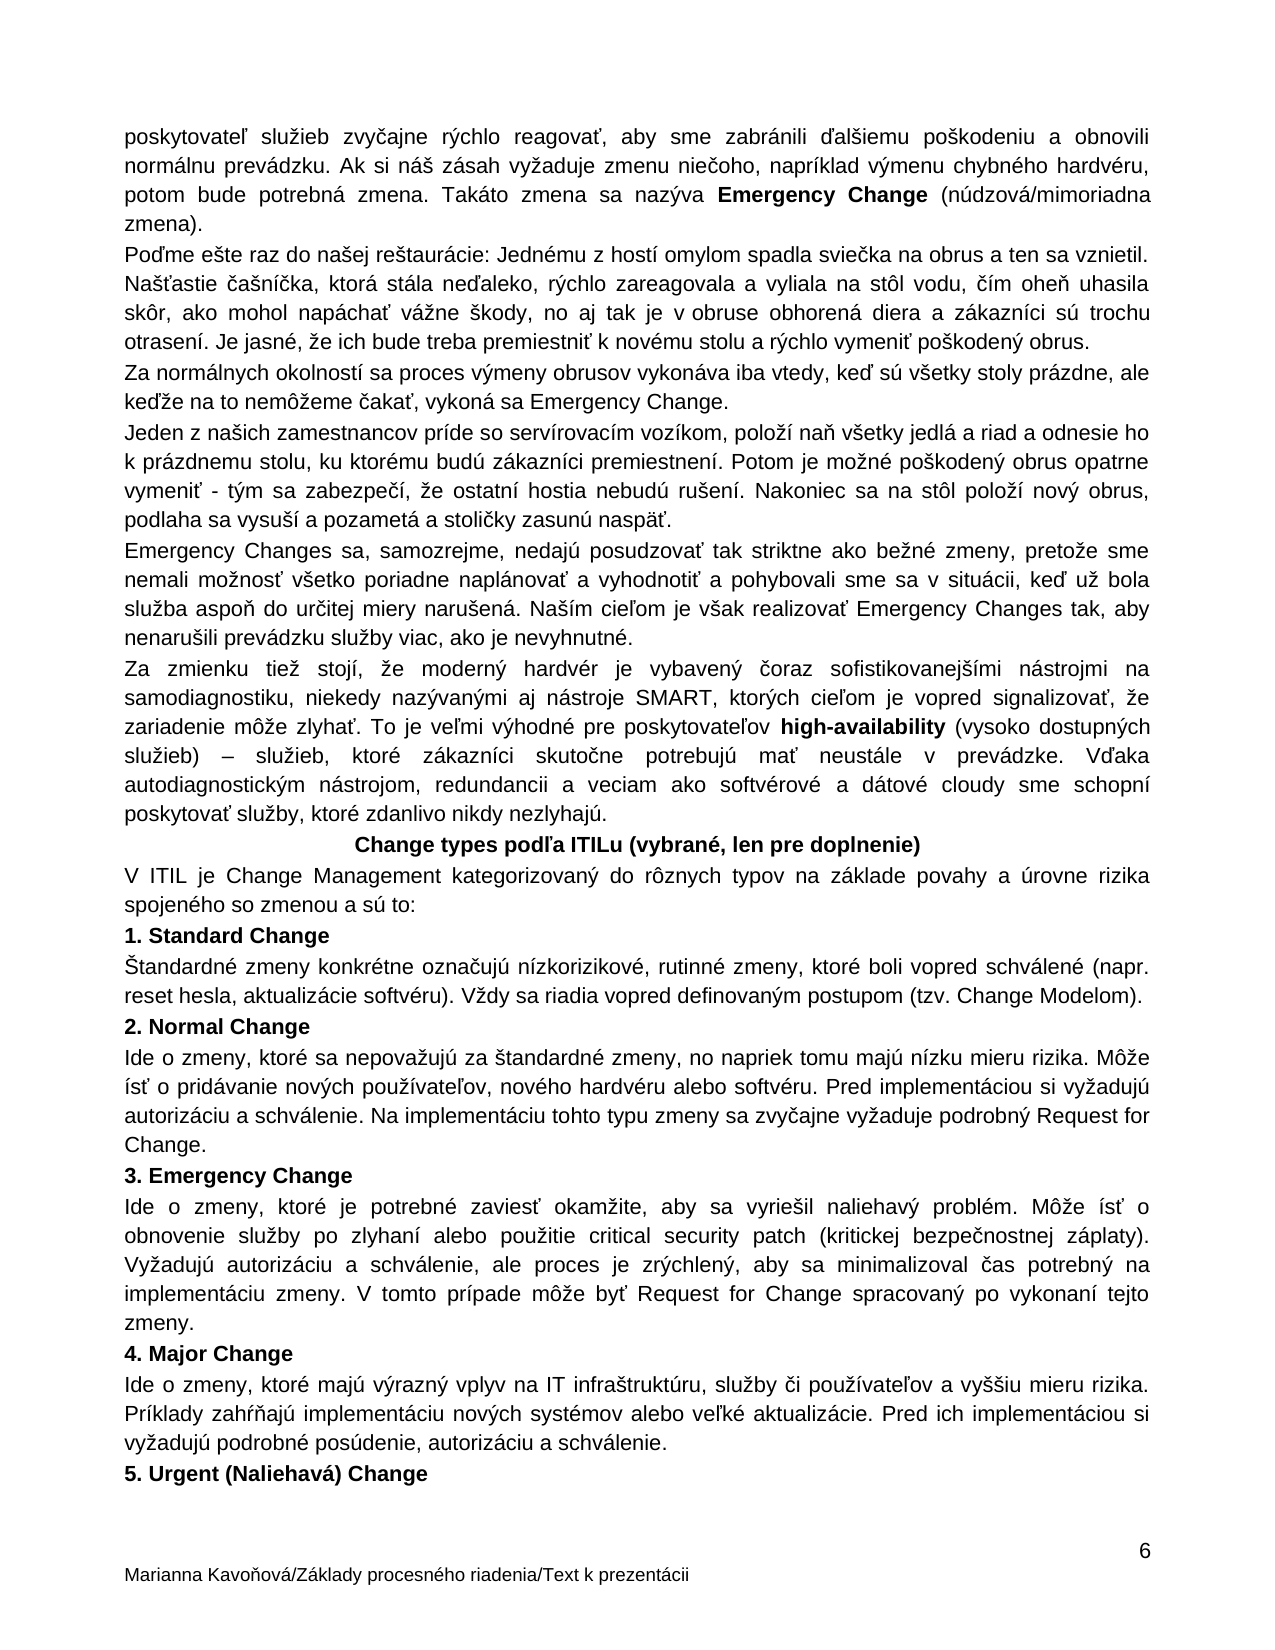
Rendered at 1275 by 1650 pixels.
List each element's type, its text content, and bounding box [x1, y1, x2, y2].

text 5. Urgent (Naliehavá) Change [124, 1461, 1151, 1486]
text Change types podľa ITILu (vybrané, len pre doplnenie) [124, 832, 1151, 857]
text 3. Emergency Change [124, 1163, 1151, 1188]
text Za normálnych okolností sa proces výmeny obrusov vykonáva iba vtedy, keď sú všetky stoly prázdne, ale keďže na to nemôžeme čakať, vykoná sa Emergency Change. [124, 360, 1151, 414]
text Ide o zmeny, ktoré majú výrazný vplyv na IT infraštruktúru, služby či používateľov a vyššiu mieru rizika. Príklady zahŕňajú implementáciu nových systémov alebo veľké aktualizácie. Pred ich implementáciou si vyžadujú podrobné posúdenie, autorizáciu a schválenie. [124, 1372, 1151, 1455]
text Ide o zmeny, ktoré sa nepovažujú za štandardné zmeny, no napriek tomu majú nízku mieru rizika. Môže ísť o pridávanie nových používateľov, nového hardvéru alebo softvéru. Pred implementáciou si vyžadujú autorizáciu a schválenie. Na implementáciu tohto typu zmeny sa zvyčajne vyžaduje podrobný Request for Change. [124, 1045, 1151, 1157]
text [124, 124, 1151, 236]
text Poďme ešte raz do našej reštaurácie: Jednému z hostí omylom spadla sviečka na obrus a ten sa vznietil. Našťastie čašníčka, ktorá stála neďaleko, rýchlo zareagovala a vyliala na stôl vodu, čím oheň uhasila skôr, ako mohol napáchať vážne škody, no aj tak je v obruse obhorená diera a zákazníci sú trochu otrasení. Je jasné, že ich bude treba premiestniť k novému stolu a rýchlo vymeniť poškodený obrus. [124, 242, 1151, 354]
text Ide o zmeny, ktoré je potrebné zaviesť okamžite, aby sa vyriešil naliehavý problém. Môže ísť o obnovenie služby po zlyhaní alebo použitie critical security patch (kritickej bezpečnostnej záplaty). Vyžadujú autorizáciu a schválenie, ale proces je zrýchlený, aby sa minimalizoval čas potrebný na implementáciu zmeny. V tomto prípade môže byť Request for Change spracovaný po vykonaní tejto zmeny. [124, 1194, 1151, 1335]
text Jeden z našich zamestnancov príde so servírovacím vozíkom, položí naň všetky jedlá a riad a odnesie ho k prázdnemu stolu, ku ktorému budú zákazníci premiestnení. Potom je možné poškodený obrus opatrne vymeniť - tým sa zabezpečí, že ostatní hostia nebudú rušení. Nakoniec sa na stôl položí nový obrus, podlaha sa vysuší a pozametá a stoličky zasunú naspäť. [124, 420, 1151, 532]
text V ITIL je Change Management kategorizovaný do rôznych typov na základe povahy a úrovne rizika spojeného so zmenou a sú to: [124, 863, 1151, 917]
text 2. Normal Change [124, 1014, 1151, 1039]
text 4. Major Change [124, 1341, 1151, 1366]
text 1. Standard Change [124, 923, 1151, 948]
text Štandardné zmeny konkrétne označujú nízkorizikové, rutinné zmeny, ktoré boli vopred schválené (napr. reset hesla, aktualizácie softvéru). Vždy sa riadia vopred definovaným postupom (tzv. Change Modelom). [124, 954, 1151, 1008]
text Za zmienku tiež stojí, že moderný hardvér je vybavený čoraz sofistikovanejšími nástrojmi na samodiagnostiku, niekedy nazývanými aj nástroje SMART, ktorých cieľom je vopred signalizovať, že zariadenie môže zlyhať. To je veľmi výhodné pre poskytovateľov high-availability (vysoko dostupných služieb) – služieb, ktoré zákazníci skutočne potrebujú mať neustále v prevádzke. Vďaka autodiagnostickým nástrojom, redundancii a veciam ako softvérové ​​a dátové cloudy sme schopní poskytovať služby, ktoré zdanlivo nikdy nezlyhajú. [124, 656, 1151, 826]
text Emergency Changes sa, samozrejme, nedajú posudzovať tak striktne ako bežné zmeny, pretože sme nemali možnosť všetko poriadne naplánovať a vyhodnotiť a pohybovali sme sa v situácii, keď už bola služba aspoň do určitej miery narušená. Naším cieľom je však realizovať Emergency Changes tak, aby nenarušili prevádzku služby viac, ako je nevyhnutné. [124, 538, 1151, 650]
